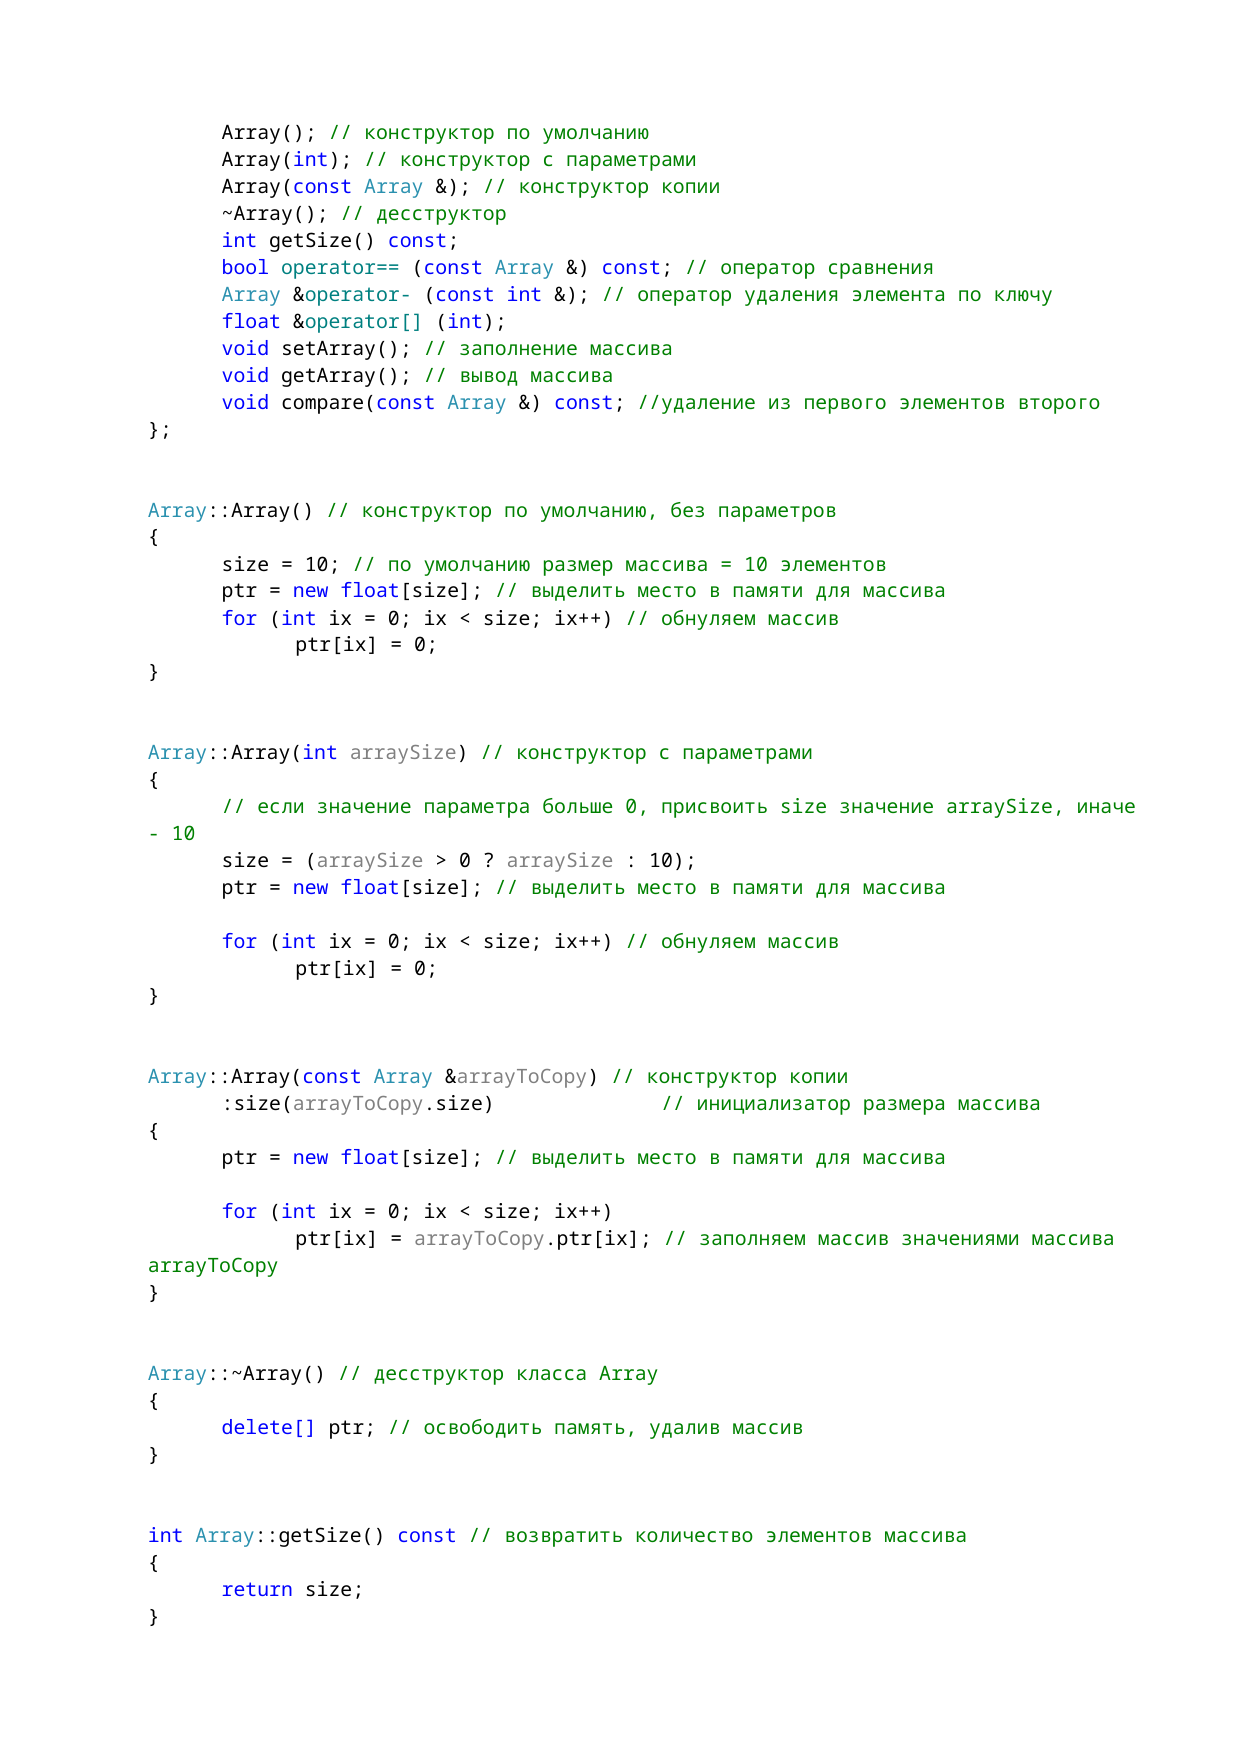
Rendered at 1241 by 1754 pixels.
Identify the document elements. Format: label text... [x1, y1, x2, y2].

text ptr = new float[size]; // выделить место в памяти для массива [148, 1143, 1152, 1170]
text for (int ix = 0; ix < size; ix++) // обнуляем массив [148, 604, 1152, 631]
text int getSize() const; [148, 226, 1152, 253]
text for (int ix = 0; ix < size; ix++) [148, 1197, 1152, 1224]
text void compare(const Array &) const; //удаление из первого элементов второго [148, 388, 1152, 415]
text int Array::getSize() const // возвратить количество элементов массива [148, 1521, 1152, 1548]
text } [148, 981, 1152, 1008]
text for (int ix = 0; ix < size; ix++) // обнуляем массив [148, 927, 1152, 954]
text void setArray(); // заполнение массива [148, 334, 1152, 361]
text { [148, 1116, 1152, 1143]
text void getArray(); // вывод массива [148, 361, 1152, 388]
text Array::Array() // конструктор по умолчанию, без параметров [148, 496, 1152, 523]
text ptr = new float[size]; // выделить место в памяти для массива [148, 873, 1152, 901]
text size = (arraySize > 0 ? arraySize : 10); [148, 847, 1152, 873]
text // если значение параметра больше 0, присвоить size значение arraySize, иначе - 10 [148, 793, 1152, 847]
text Array(int); // конструктор с параметрами [148, 145, 1152, 172]
text Array &operator- (const int &); // оператор удаления элемента по ключу [148, 280, 1152, 307]
text Array(); // конструктор по умолчанию [148, 118, 1152, 145]
text ~Array(); // десструктор [148, 199, 1152, 226]
text } [148, 1602, 1152, 1629]
text size = 10; // по умолчанию размер массива = 10 элементов [148, 550, 1152, 577]
text { [148, 1548, 1152, 1575]
text ptr[ix] = arrayToCopy.ptr[ix]; // заполняем массив значениями массива arrayToCopy [148, 1224, 1152, 1278]
text { [148, 766, 1152, 793]
text delete[] ptr; // освободить память, удалив массив [148, 1413, 1152, 1440]
text }; [148, 415, 1152, 442]
text Array::~Array() // десструктор класса Array [148, 1359, 1152, 1386]
text ptr = new float[size]; // выделить место в памяти для массива [148, 577, 1152, 604]
text } [148, 658, 1152, 685]
text bool operator== (const Array &) const; // оператор сравнения [148, 253, 1152, 280]
text float &operator[] (int); [148, 307, 1152, 334]
text Array::Array(const Array &arrayToCopy) // конструктор копии [148, 1062, 1152, 1089]
text { [148, 1386, 1152, 1413]
text Array(const Array &); // конструктор копии [148, 172, 1152, 199]
text ptr[ix] = 0; [148, 631, 1152, 658]
text } [148, 1440, 1152, 1467]
text } [148, 1278, 1152, 1305]
text ptr[ix] = 0; [148, 954, 1152, 981]
text return size; [148, 1575, 1152, 1602]
text :size(arrayToCopy.size) // инициализатор размера массива [148, 1089, 1152, 1116]
text Array::Array(int arraySize) // конструктор с параметрами [148, 739, 1152, 766]
text { [148, 523, 1152, 550]
